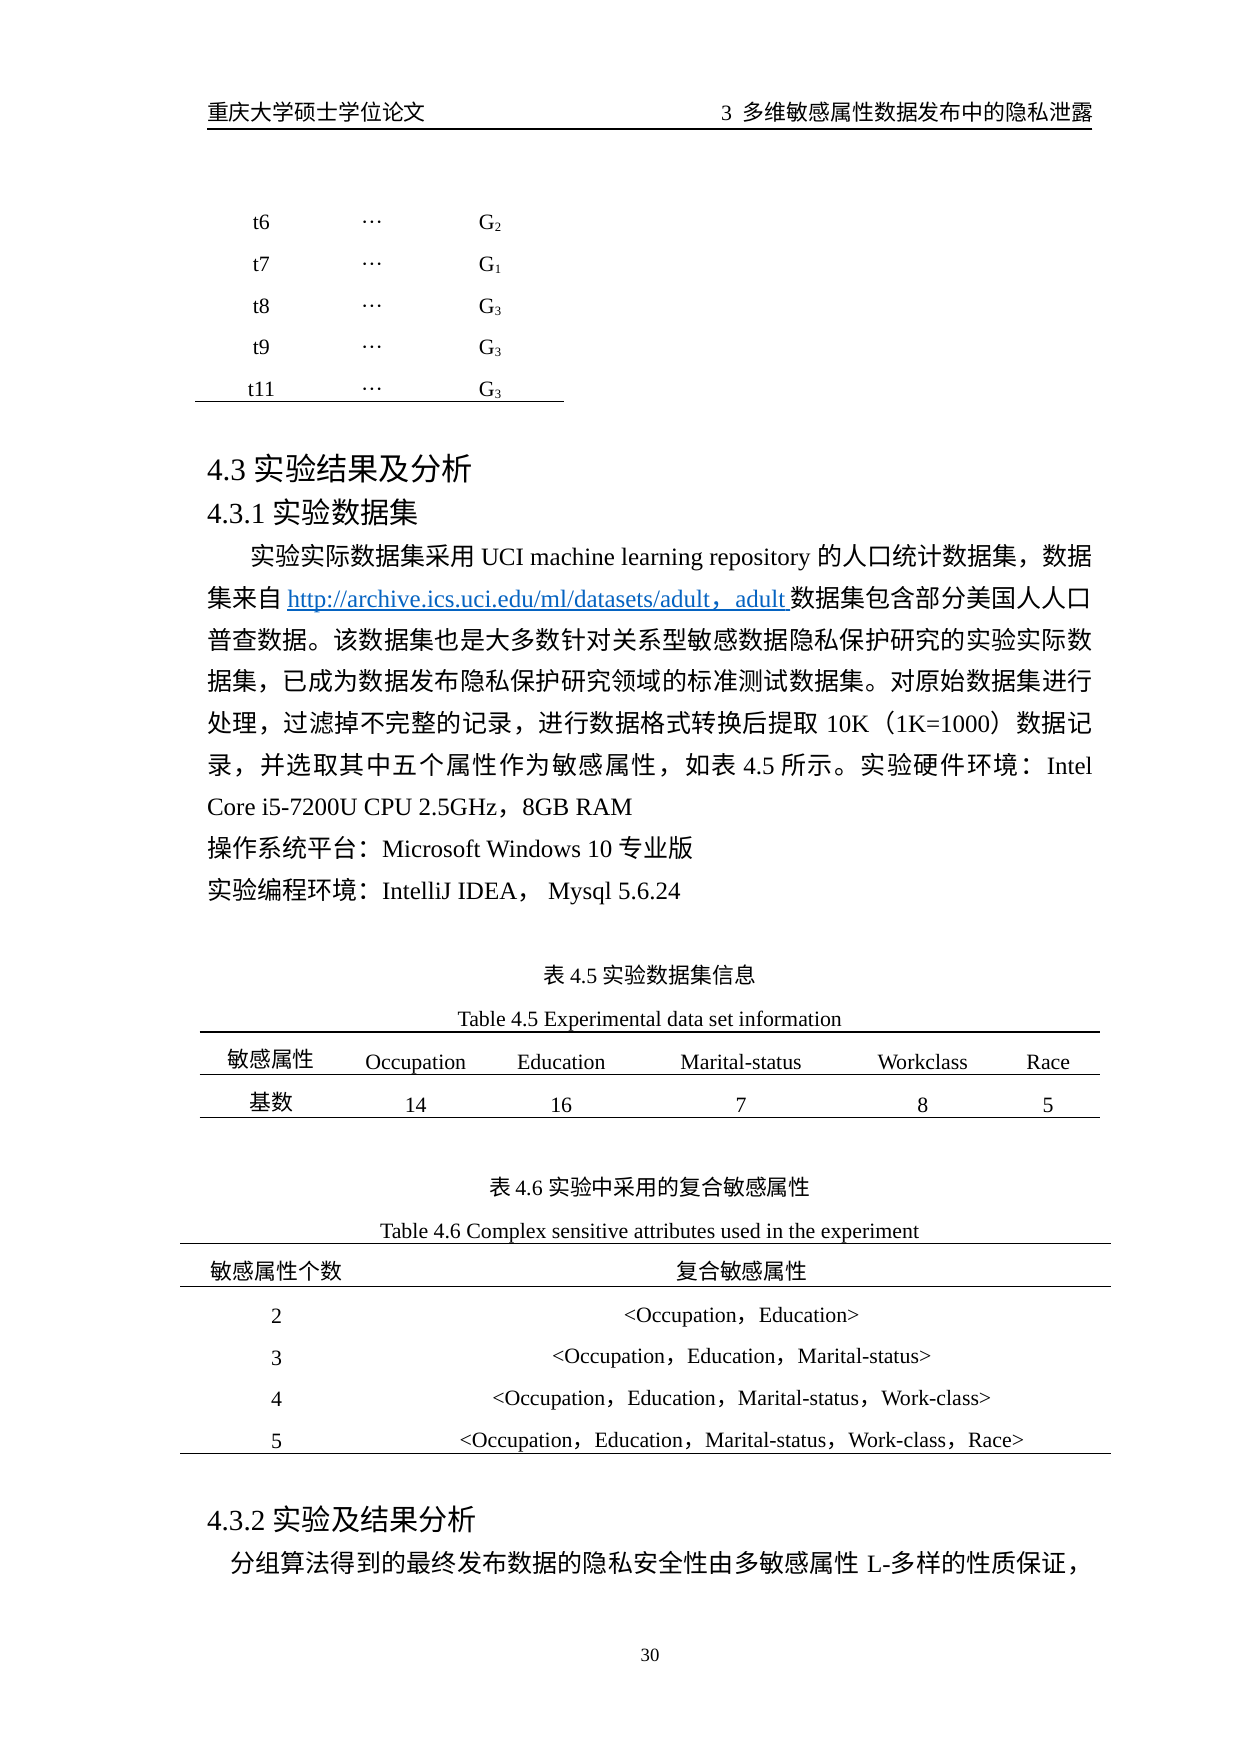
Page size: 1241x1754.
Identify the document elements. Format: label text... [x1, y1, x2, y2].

table_header Workclass [849, 1033, 996, 1074]
table_cell G3 [416, 360, 564, 401]
table_cell G3 [416, 276, 564, 318]
table_cell ··· [327, 193, 416, 234]
text 实验实际数据集采用UCI machine learning repository 的人口统计数据集，数据集来自http://archive.ics.uci.edu/ml/datasets/adult，adult数据集包含部分美国人人口普查数据。该数据集也是大多数针对关系型敏感数据隐私保护研究的实验实际数据集，已成为数据发布隐私保护研究领域的标准测试数据集。对原始数据集进行处理，过滤掉不完整的记录，进行数据格式转换后提取10K（1K=1000）数据记录，并选取其中五个属性作为敏感属性，如表4.5所示。实验硬件环境：Intel Core i5-7200U CPU 2.5GHz，8GB RAM [207, 531, 1092, 823]
table_cell 2 [180, 1287, 372, 1328]
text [207, 1538, 1092, 1580]
table_header 敏感属性个数 [180, 1244, 372, 1286]
table_header 敏感属性 [200, 1033, 342, 1074]
text Table 4.5 Experimental data set information [207, 990, 1092, 1031]
table_cell 16 [489, 1075, 633, 1117]
table_cell ··· [327, 276, 416, 318]
subtitle 4.3 实验结果及分析 [207, 444, 1092, 489]
table_cell <Occupation，Education> [372, 1287, 1111, 1328]
table_cell 8 [849, 1075, 996, 1117]
table_header 复合敏感属性 [372, 1244, 1111, 1286]
table_cell <Occupation，Education，Marital-status，Work-class> [372, 1370, 1111, 1412]
table_header Occupation [342, 1033, 489, 1074]
table_cell ··· [327, 318, 416, 359]
table_cell t6 [195, 193, 327, 234]
table_cell 7 [633, 1075, 848, 1117]
subtitle 4.3.2 实验及结果分析 [207, 1496, 1092, 1538]
table_cell ··· [327, 235, 416, 276]
text 表4.5 实验数据集信息 [207, 948, 1092, 990]
table_cell 4 [180, 1370, 372, 1412]
table_cell G3 [416, 318, 564, 359]
text 操作系统平台：Microsoft Windows 10 专业版 [207, 823, 1092, 865]
text Table 4.6 Complex sensitive attributes used in the experiment [207, 1201, 1092, 1243]
table_cell 基数 [200, 1075, 342, 1117]
table_cell t8 [195, 276, 327, 318]
table_cell <Occupation，Education，Marital-status> [372, 1328, 1111, 1370]
table_cell 5 [996, 1075, 1100, 1117]
subtitle 4.3.1 实验数据集 [207, 489, 1092, 531]
text 表4.6 实验中采用的复合敏感属性 [207, 1159, 1092, 1201]
table_cell 5 [180, 1412, 372, 1453]
table_cell 14 [342, 1075, 489, 1117]
table_header Marital-status [633, 1033, 848, 1074]
table_header Race [996, 1033, 1100, 1074]
text 实验编程环境：IntelliJ IDEA， Mysql 5.6.24 [207, 865, 1092, 906]
table_cell G2 [416, 193, 564, 234]
table_cell 3 [180, 1328, 372, 1370]
table_cell t11 [195, 360, 327, 401]
table_cell ··· [327, 360, 416, 401]
table_cell t7 [195, 235, 327, 276]
table_cell <Occupation，Education，Marital-status，Work-class，Race> [372, 1412, 1111, 1453]
table_cell t9 [195, 318, 327, 359]
table_cell G1 [416, 235, 564, 276]
table_header Education [489, 1033, 633, 1074]
